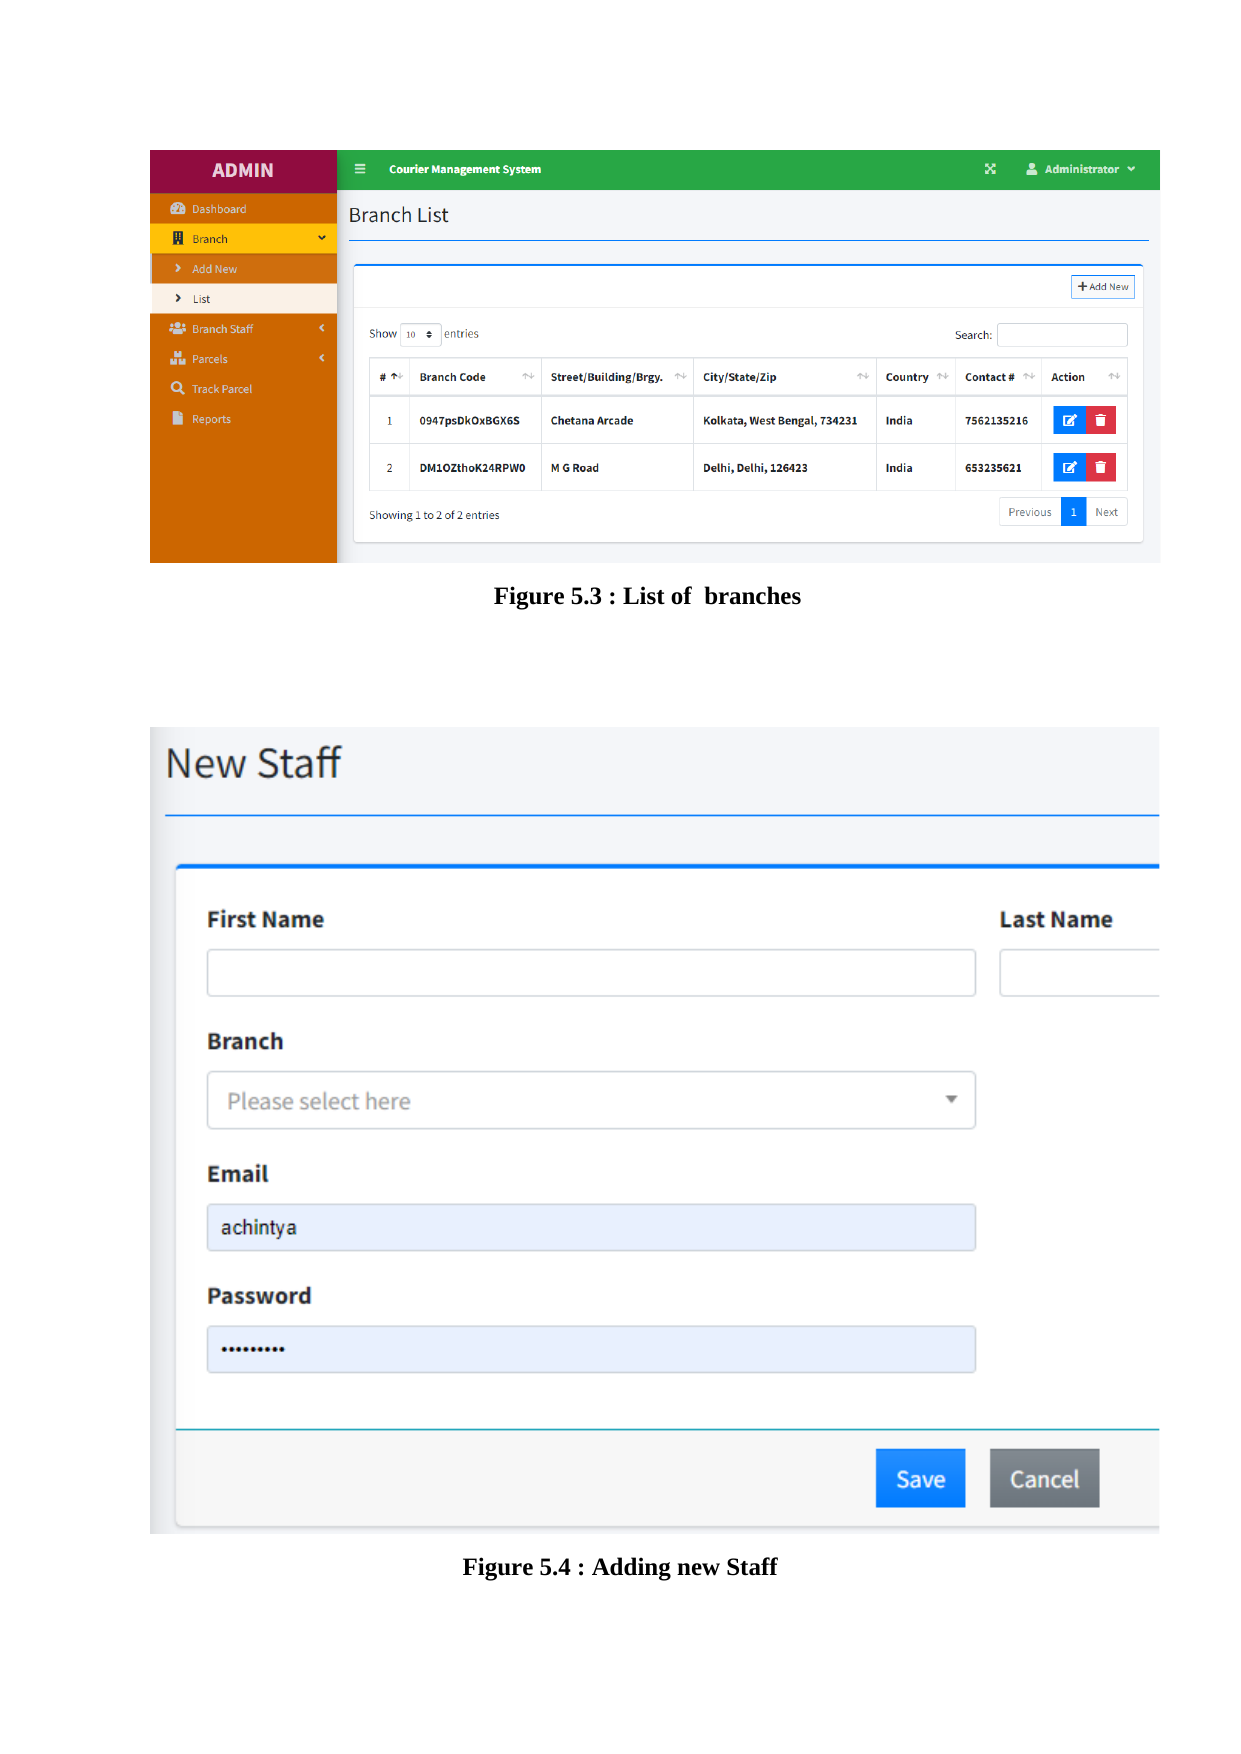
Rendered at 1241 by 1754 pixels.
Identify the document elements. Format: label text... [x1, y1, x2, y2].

text Figure 5.4 : Adding new Staff [150, 1552, 1090, 1581]
text Figure 5.3 : List of branches [150, 581, 1090, 609]
picture [150, 150, 1161, 563]
picture [150, 727, 1160, 1534]
